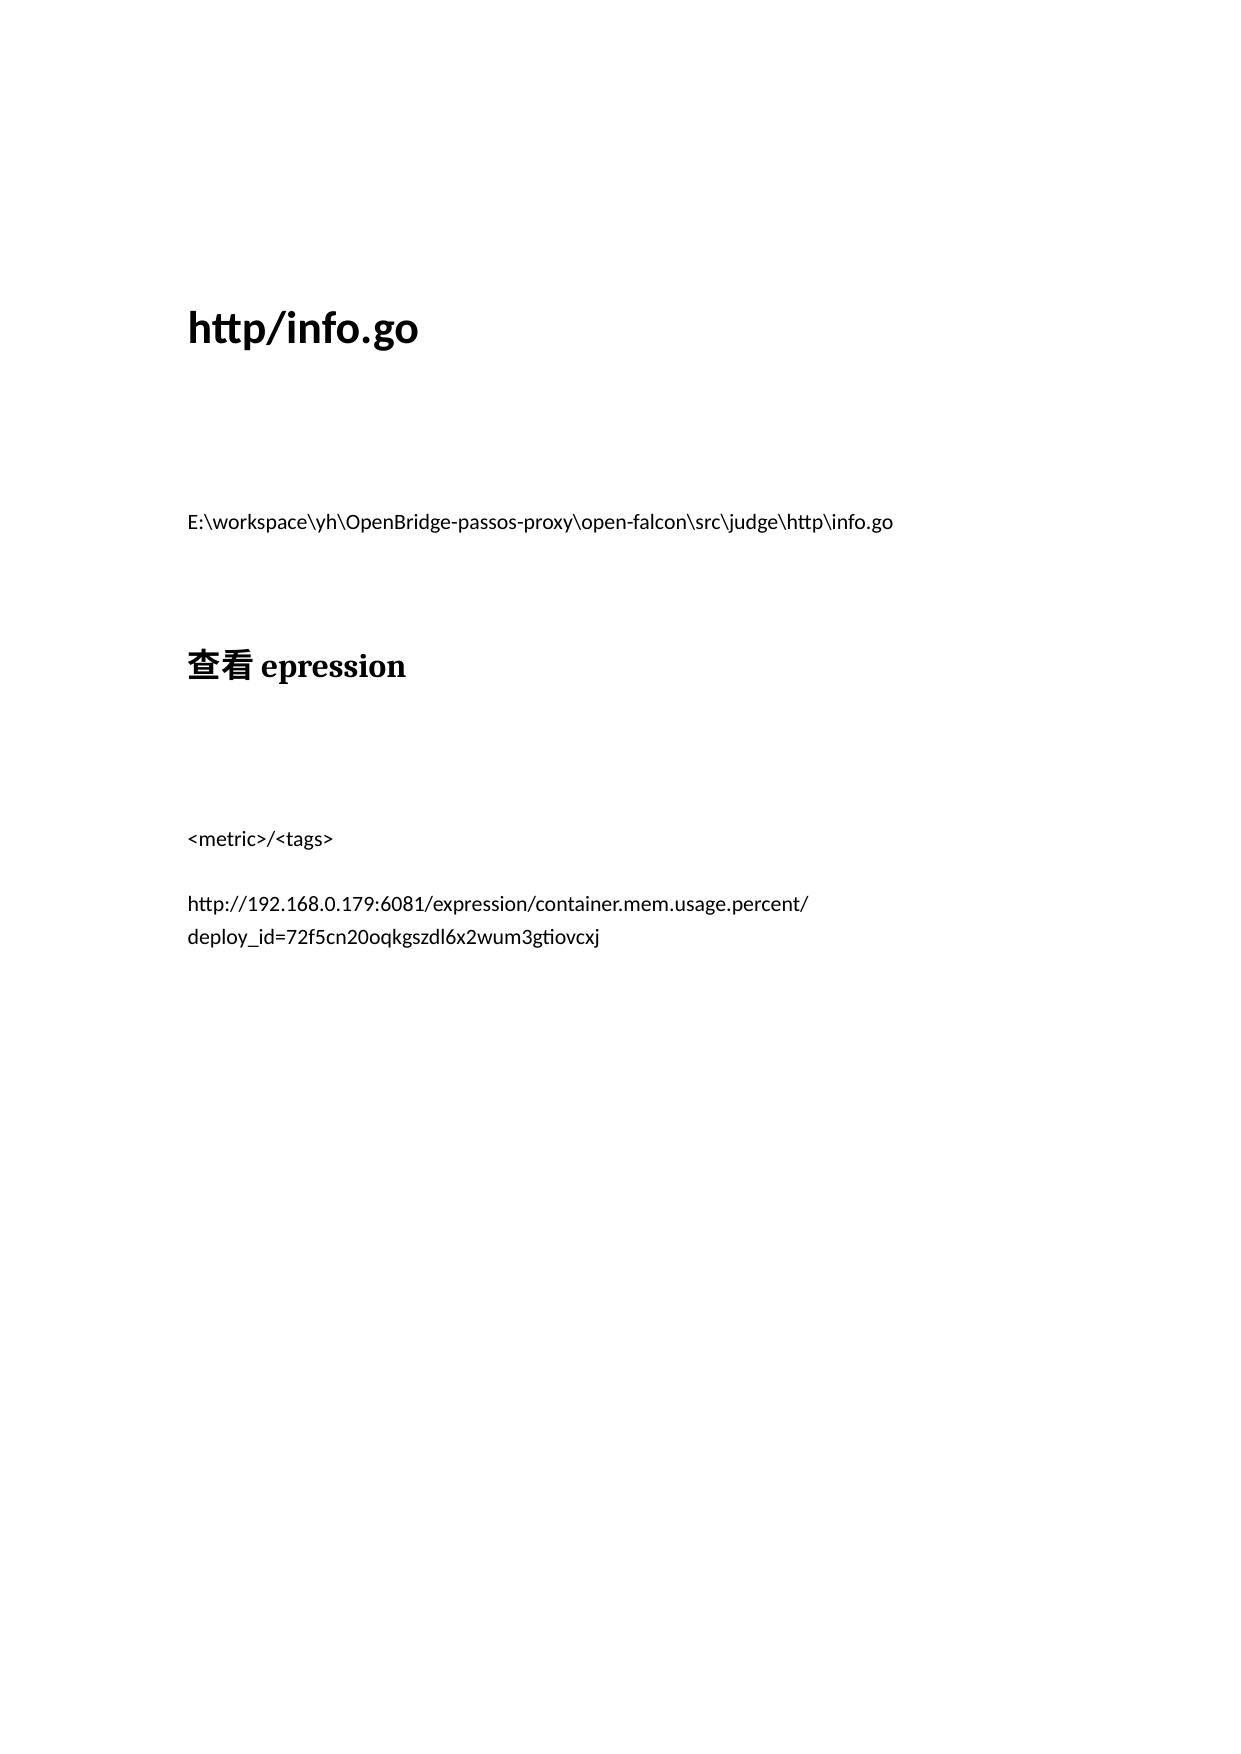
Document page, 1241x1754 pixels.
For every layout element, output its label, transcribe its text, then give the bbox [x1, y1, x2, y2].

text <metric>/<tags> [187, 822, 1053, 855]
subtitle http/info.go [187, 295, 1053, 360]
text E:\workspace\yh\OpenBridge-passos-proxy\open-falcon\src\judge\http\info.go [187, 506, 1053, 538]
subtitle 查看epression [187, 630, 1053, 695]
text http://192.168.0.179:6081/expression/container.mem.usage.percent/deploy_id=72f5cn20oqkgszdl6x2wum3gtiovcxj [187, 887, 1053, 952]
